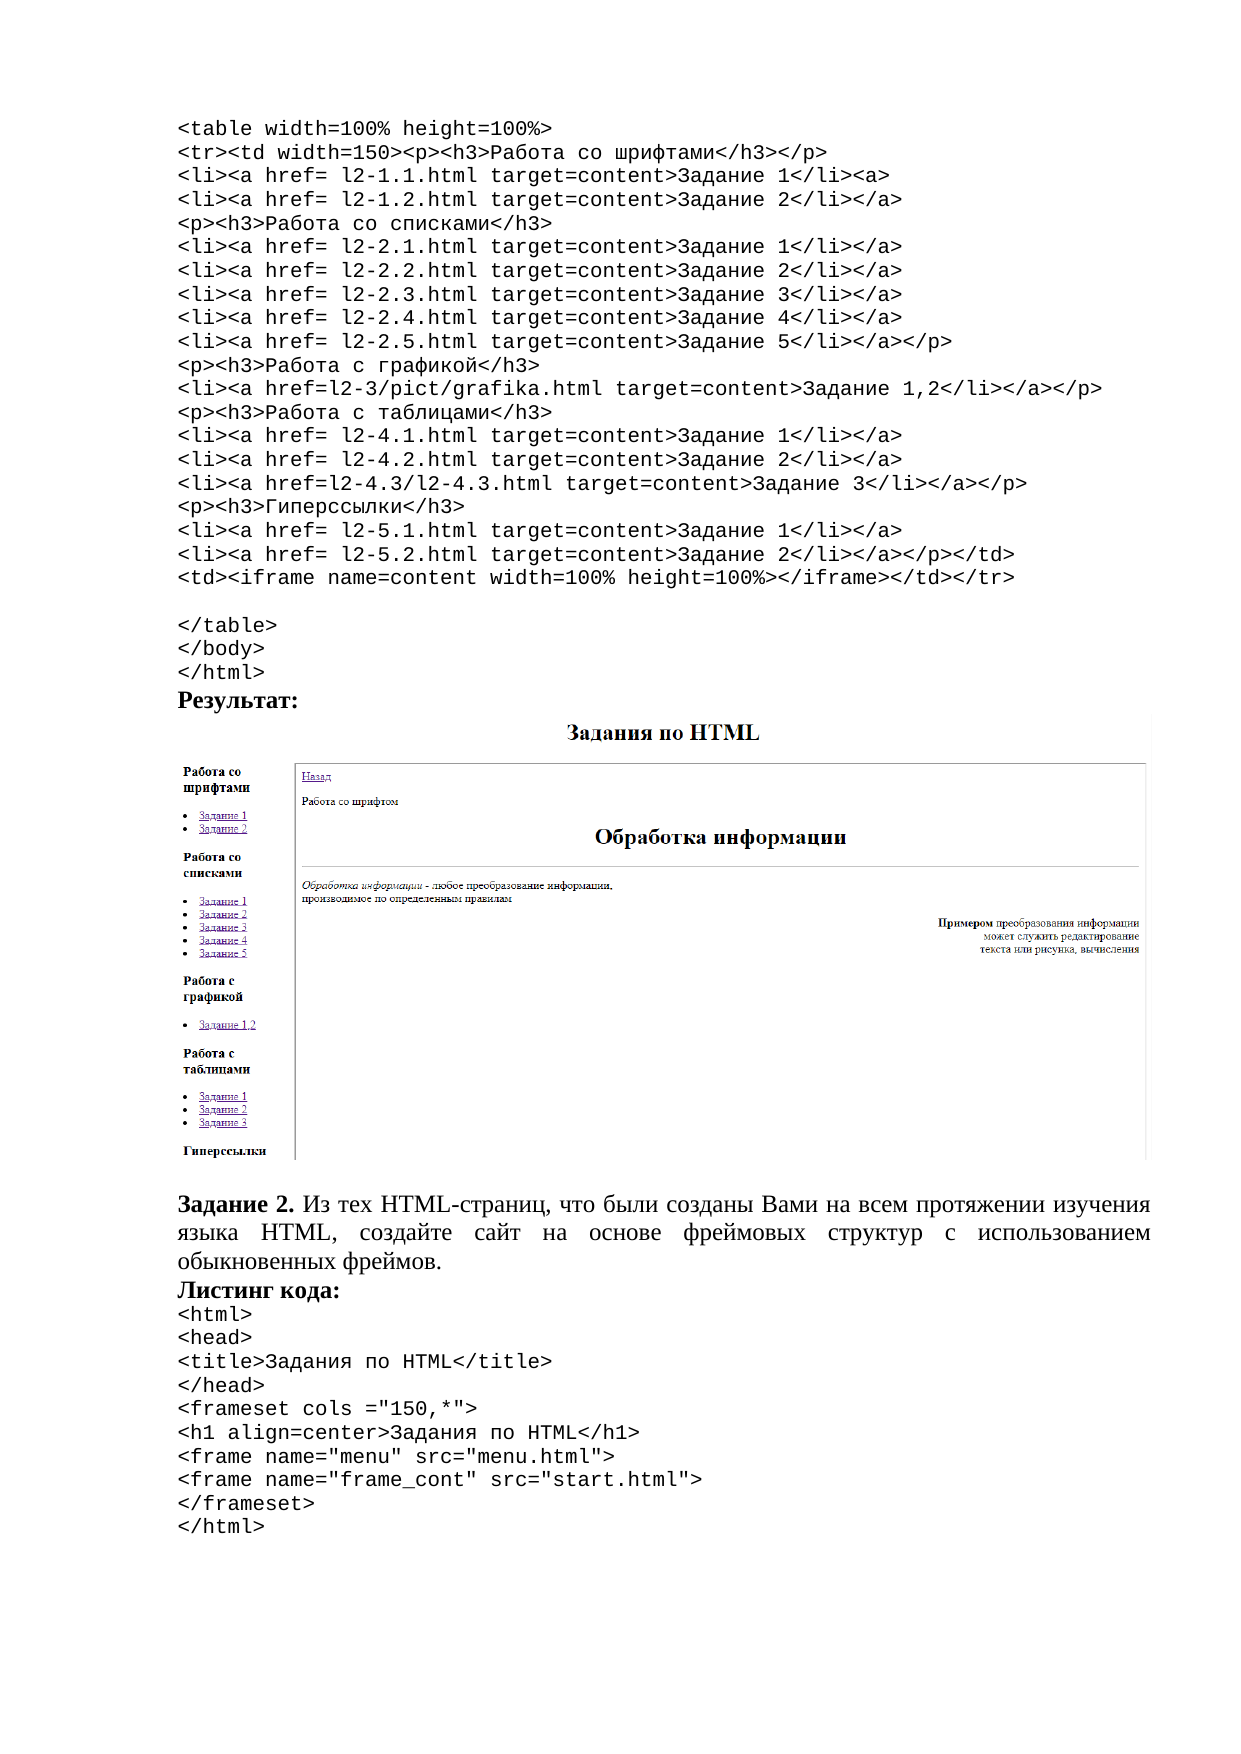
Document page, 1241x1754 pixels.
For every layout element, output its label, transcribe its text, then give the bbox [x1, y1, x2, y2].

text <li><a href= l2-2.2.html target=content>Задание 2</li></a> [177, 260, 1152, 284]
text <p><h3>Работа со списками</h3> [177, 213, 1152, 236]
text <li><a href= l2-2.1.html target=content>Задание 1</li></a> [177, 236, 1152, 260]
text <li><a href= l2-2.3.html target=content>Задание 3</li></a> [177, 284, 1152, 307]
text <head> [177, 1327, 1152, 1351]
text <p><h3>Гиперссылки</h3> [177, 496, 1152, 520]
text <li><a href= l2-1.1.html target=content>Задание 1</li><a> [177, 165, 1152, 189]
text <li><a href= l2-5.1.html target=content>Задание 1</li></a> [177, 520, 1152, 544]
text Листинг кода: [177, 1275, 1152, 1304]
text <html> [177, 1304, 1152, 1327]
text </html> [177, 662, 1152, 686]
picture [177, 714, 1152, 1160]
text <p><h3>Работа с графикой</h3> [177, 354, 1152, 378]
text </frameset> [177, 1493, 1152, 1517]
text </table> [177, 615, 1152, 638]
text <li><a href= l2-1.2.html target=content>Задание 2</li></a> [177, 189, 1152, 213]
text <h1 align=center>Задания по HTML</h1> [177, 1422, 1152, 1446]
text <frame name="menu" src="menu.html"> [177, 1446, 1152, 1469]
text <frame name="frame_cont" src="start.html"> [177, 1469, 1152, 1493]
text <li><a href=l2-3/pict/grafika.html target=content>Задание 1,2</li></a></p> [177, 378, 1152, 402]
text <p><h3>Работа с таблицами</h3> [177, 402, 1152, 426]
text </html> [177, 1517, 1152, 1540]
text </body> [177, 638, 1152, 662]
text <li><a href=l2-4.3/l2-4.3.html target=content>Задание 3</li></a></p> [177, 473, 1152, 496]
text <li><a href= l2-5.2.html target=content>Задание 2</li></a></p></td> [177, 544, 1152, 567]
text </head> [177, 1375, 1152, 1398]
text Результат: [177, 686, 1152, 714]
text <table width=100% height=100%> [177, 118, 1152, 142]
text <li><a href= l2-4.2.html target=content>Задание 2</li></a> [177, 449, 1152, 473]
text <li><a href= l2-2.5.html target=content>Задание 5</li></a></p> [177, 331, 1152, 354]
text Задание 2. Из тех HTML-страниц, что были созданы Вами на всем протяжении изучения языка HTML, создайте сайт на основе фреймовых структур с использованием обыкновенных фреймов. [177, 1189, 1152, 1275]
text <td><iframe name=content width=100% height=100%></iframe></td></tr> [177, 567, 1152, 591]
text <title>Задания по HTML</title> [177, 1351, 1152, 1375]
text <tr><td width=150><p><h3>Работа со шрифтами</h3></p> [177, 142, 1152, 165]
text <frameset cols ="150,*"> [177, 1398, 1152, 1422]
text <li><a href= l2-2.4.html target=content>Задание 4</li></a> [177, 307, 1152, 331]
text <li><a href= l2-4.1.html target=content>Задание 1</li></a> [177, 426, 1152, 449]
